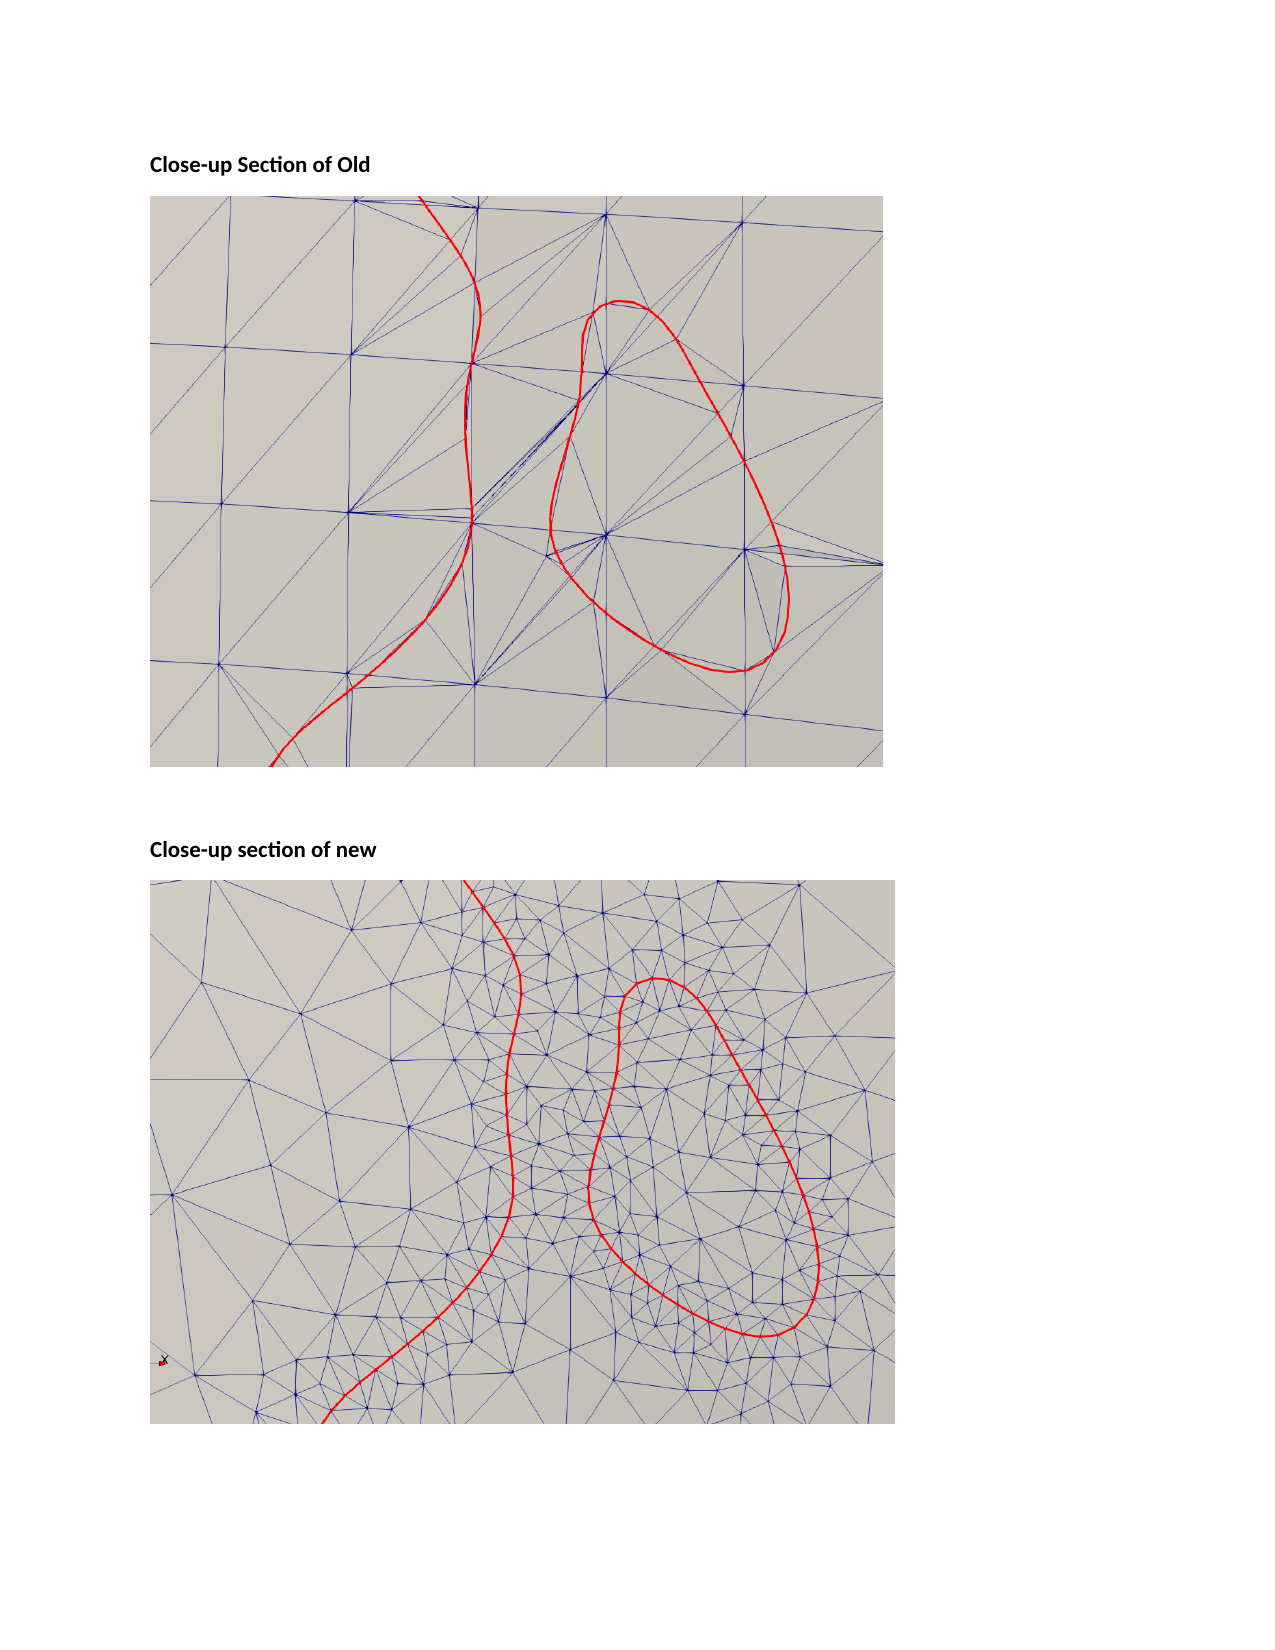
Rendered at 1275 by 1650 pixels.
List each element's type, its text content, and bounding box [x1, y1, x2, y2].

picture [150, 196, 884, 767]
text Close-up section of new [150, 835, 1125, 863]
text Close-up Section of Old [150, 150, 1125, 178]
picture [150, 880, 896, 1424]
